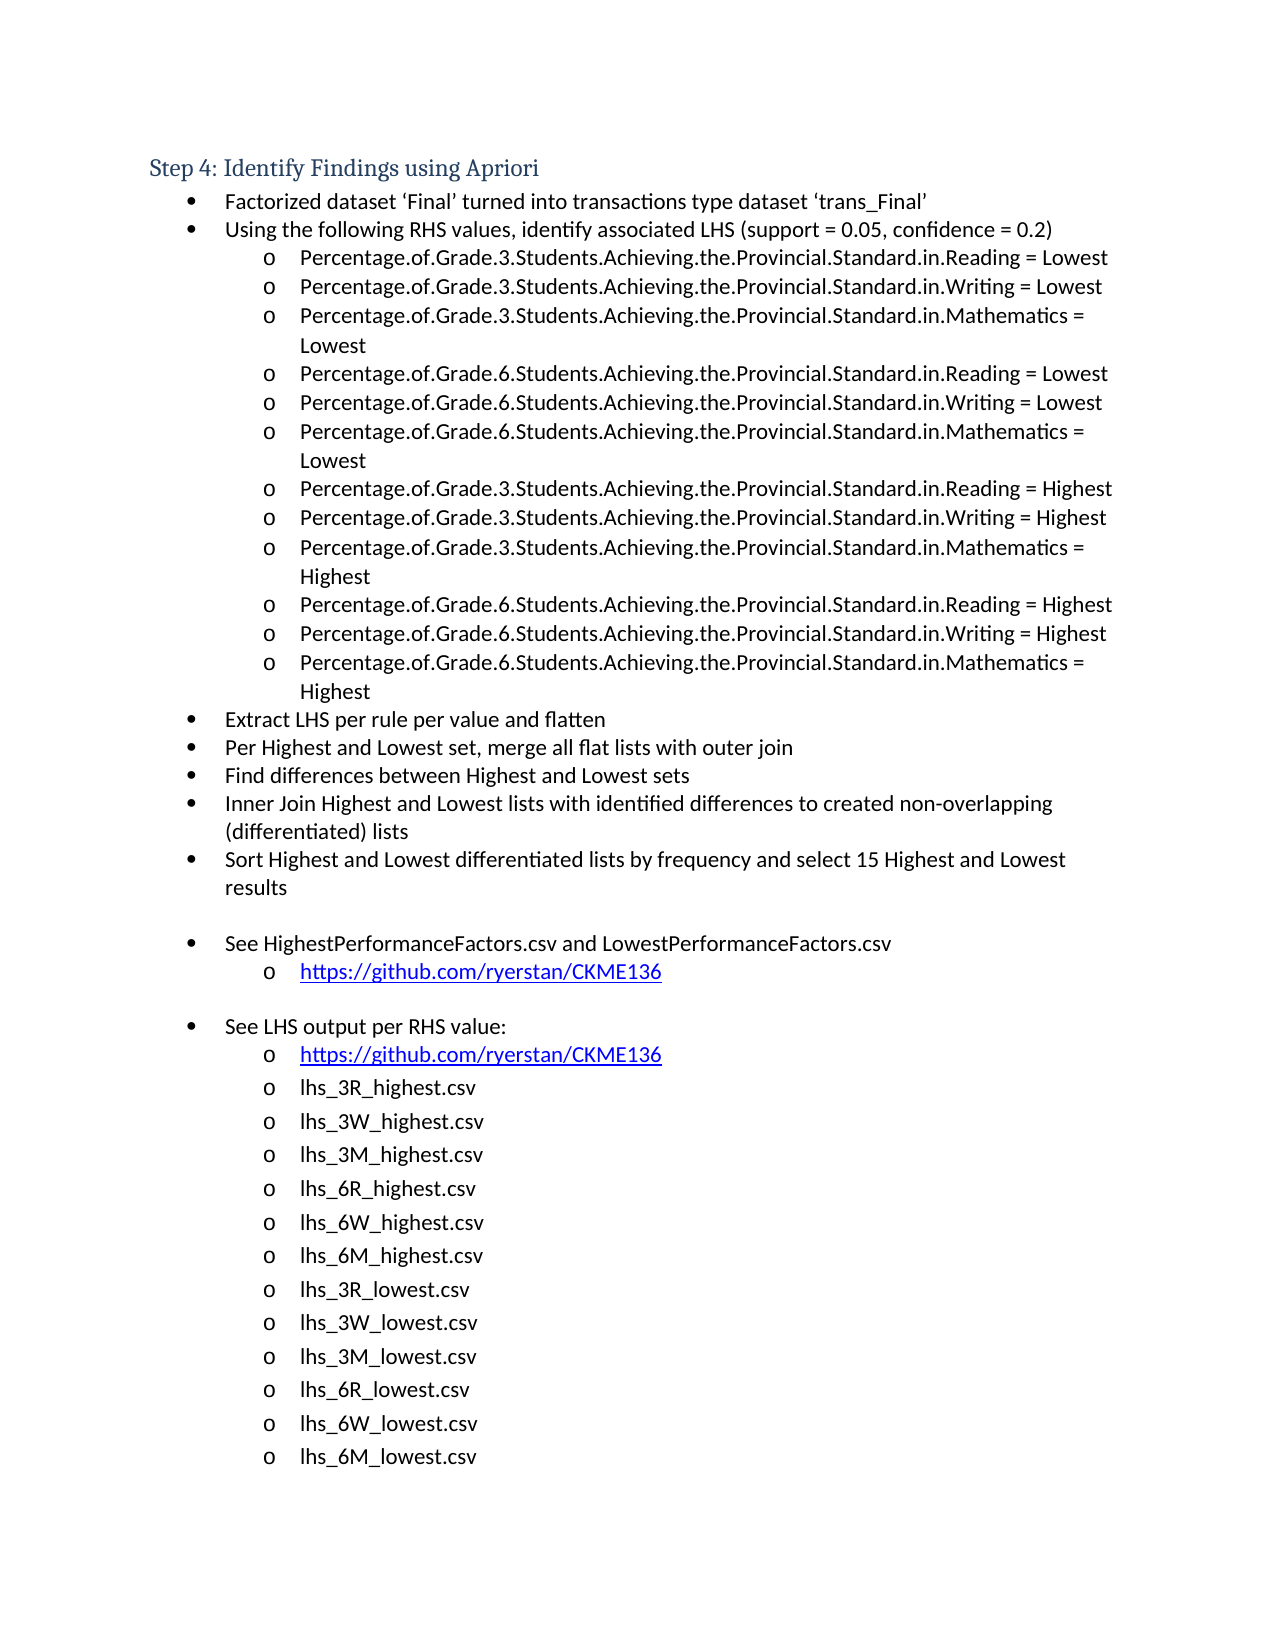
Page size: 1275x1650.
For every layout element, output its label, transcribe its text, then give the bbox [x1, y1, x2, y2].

list Inner Join Highest and Lowest lists with identified differences to created non-overlapping (differentiated) lists [187, 789, 1125, 845]
list Percentage.of.Grade.6.Students.Achieving.the.Provincial.Standard.in.Mathematics = Highest [262, 648, 1125, 705]
list lhs_3W_lowest.csv [262, 1308, 1125, 1337]
list Factorized dataset ‘Final’ turned into transactions type dataset ‘trans_Final’ [187, 187, 1125, 215]
list Percentage.of.Grade.3.Students.Achieving.the.Provincial.Standard.in.Reading = Lowest [262, 243, 1125, 272]
list lhs_6R_highest.csv [262, 1174, 1125, 1203]
list Find differences between Highest and Lowest sets [187, 761, 1125, 789]
list lhs_3R_highest.csv [262, 1073, 1125, 1103]
list Percentage.of.Grade.6.Students.Achieving.the.Provincial.Standard.in.Mathematics = Lowest [262, 417, 1125, 474]
list lhs_3W_highest.csv [262, 1107, 1125, 1136]
list Percentage.of.Grade.3.Students.Achieving.the.Provincial.Standard.in.Mathematics = Lowest [262, 302, 1125, 359]
list See HighestPerformanceFactors.csv and LowestPerformanceFactors.csv [187, 929, 1125, 957]
list See LHS output per RHS value: [187, 1012, 1125, 1040]
list Percentage.of.Grade.3.Students.Achieving.the.Provincial.Standard.in.Mathematics = Highest [262, 533, 1125, 590]
list lhs_3R_lowest.csv [262, 1275, 1125, 1304]
list https://github.com/ryerstan/CKME136 [262, 1040, 1125, 1069]
list lhs_6W_lowest.csv [262, 1409, 1125, 1438]
list Per Highest and Lowest set, merge all flat lists with outer join [187, 733, 1125, 761]
list lhs_3M_lowest.csv [262, 1342, 1125, 1371]
list lhs_6W_highest.csv [262, 1208, 1125, 1237]
list lhs_3M_highest.csv [262, 1141, 1125, 1170]
list Sort Highest and Lowest differentiated lists by frequency and select 15 Highest and Lowest results [187, 845, 1125, 901]
list lhs_6M_highest.csv [262, 1241, 1125, 1270]
list Percentage.of.Grade.3.Students.Achieving.the.Provincial.Standard.in.Writing = Highest [262, 503, 1125, 533]
subtitle Step 4: Identify Findings using Apriori [150, 154, 1125, 183]
list https://github.com/ryerstan/CKME136 [262, 957, 1125, 987]
list Percentage.of.Grade.6.Students.Achieving.the.Provincial.Standard.in.Writing = Lowest [262, 388, 1125, 417]
list Percentage.of.Grade.6.Students.Achieving.the.Provincial.Standard.in.Writing = Highest [262, 619, 1125, 648]
list Extract LHS per rule per value and flatten [187, 705, 1125, 733]
list lhs_6R_lowest.csv [262, 1375, 1125, 1404]
list Percentage.of.Grade.3.Students.Achieving.the.Provincial.Standard.in.Writing = Lowest [262, 272, 1125, 302]
list Percentage.of.Grade.3.Students.Achieving.the.Provincial.Standard.in.Reading = Highest [262, 474, 1125, 503]
list lhs_6M_lowest.csv [262, 1442, 1125, 1472]
list Percentage.of.Grade.6.Students.Achieving.the.Provincial.Standard.in.Reading = Highest [262, 590, 1125, 619]
list Using the following RHS values, identify associated LHS (support = 0.05, confidence = 0.2) [187, 215, 1125, 243]
list Percentage.of.Grade.6.Students.Achieving.the.Provincial.Standard.in.Reading = Lowest [262, 359, 1125, 388]
